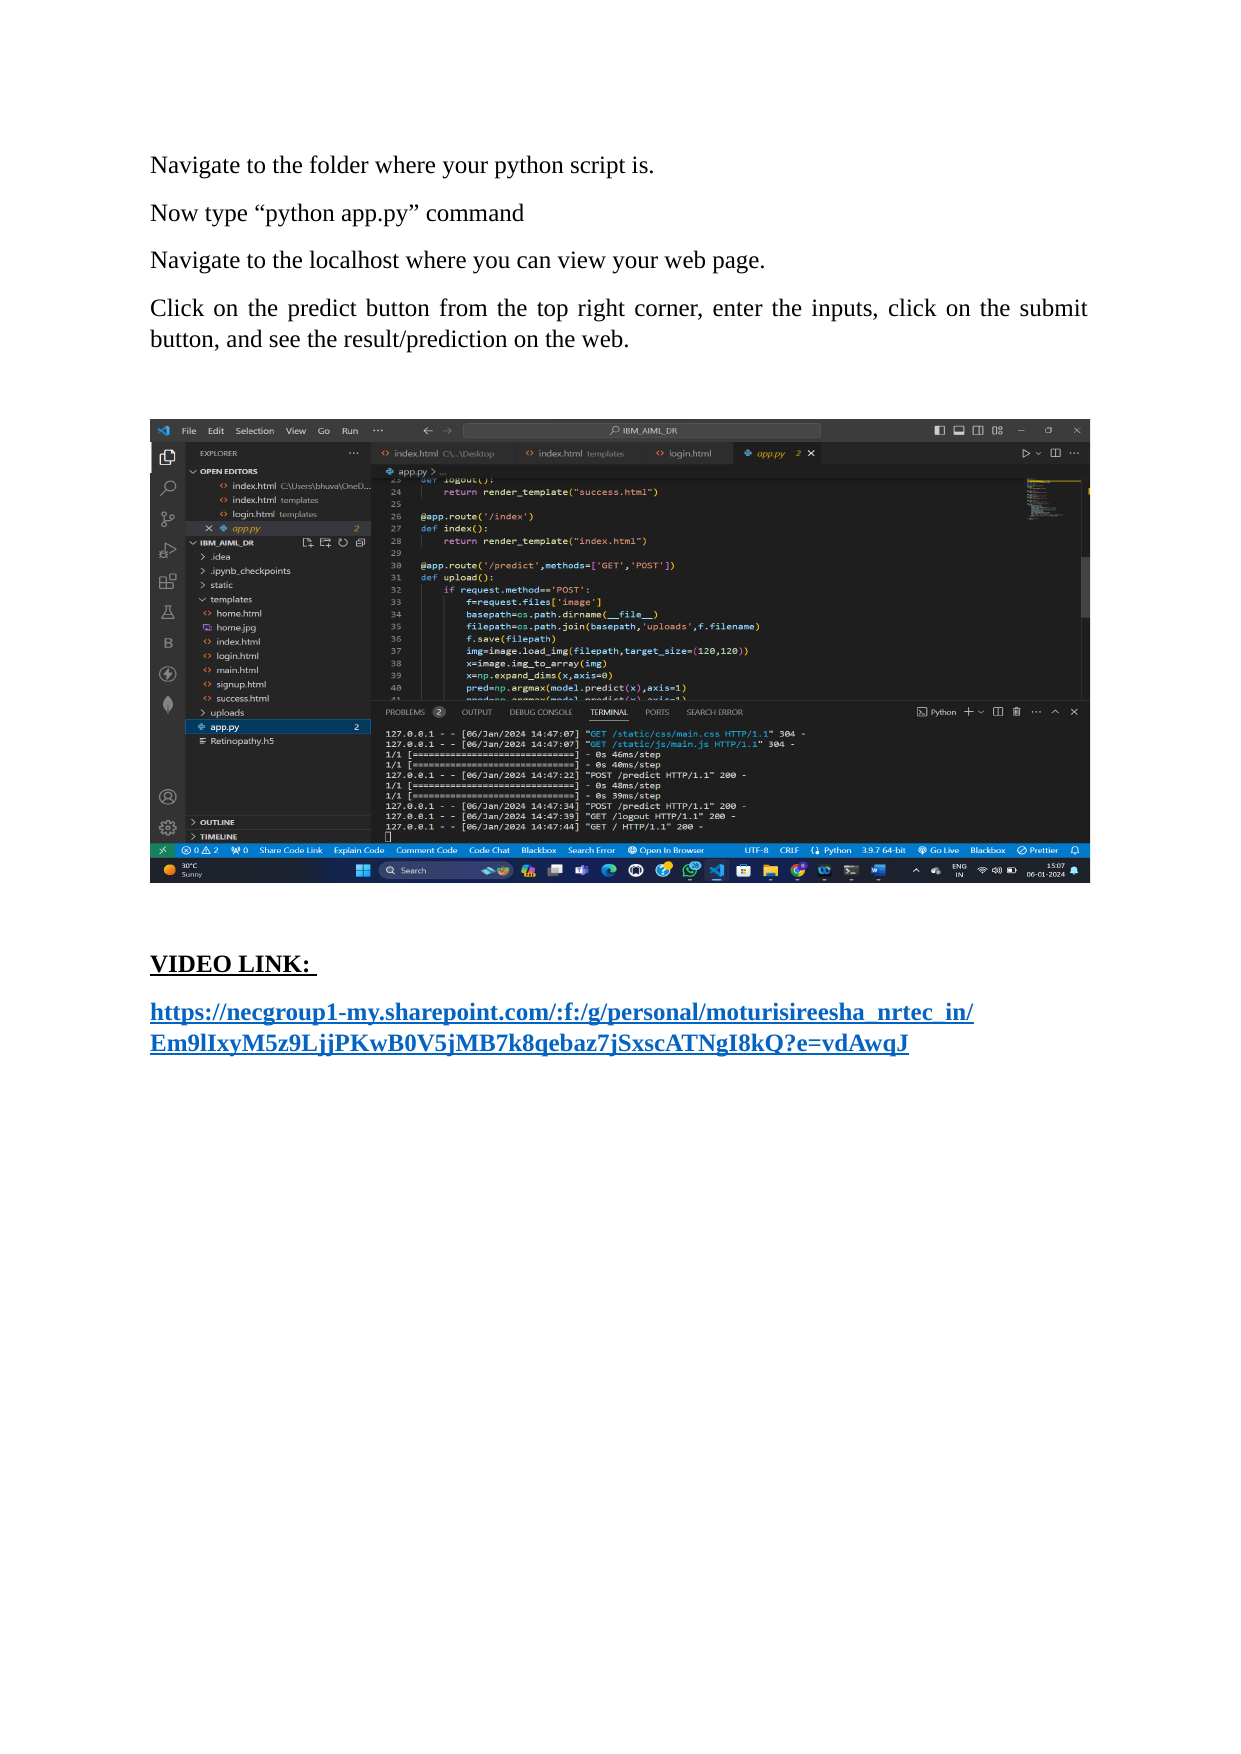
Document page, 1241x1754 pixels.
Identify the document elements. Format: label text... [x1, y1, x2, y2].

text Navigate to the localhost where you can view your web page. [150, 245, 1090, 274]
picture [150, 419, 1091, 883]
text Now type “python app.py” command [150, 198, 1090, 226]
text VIDEO LINK: [150, 949, 1090, 978]
text Click on the predict button from the top right corner, enter the inputs, click on the submit button, and see the result/prediction on the web. [150, 293, 1090, 353]
text https://necgroup1-my.sharepoint.com/:f:/g/personal/moturisireesha_nrtec_in/Em9lIxyM5z9LjjPKwB0V5jMB7k8qebaz7jSxscATNgI8kQ?e=vdAwqJ [150, 997, 1090, 1057]
text Navigate to the folder where your python script is. [150, 150, 1090, 179]
